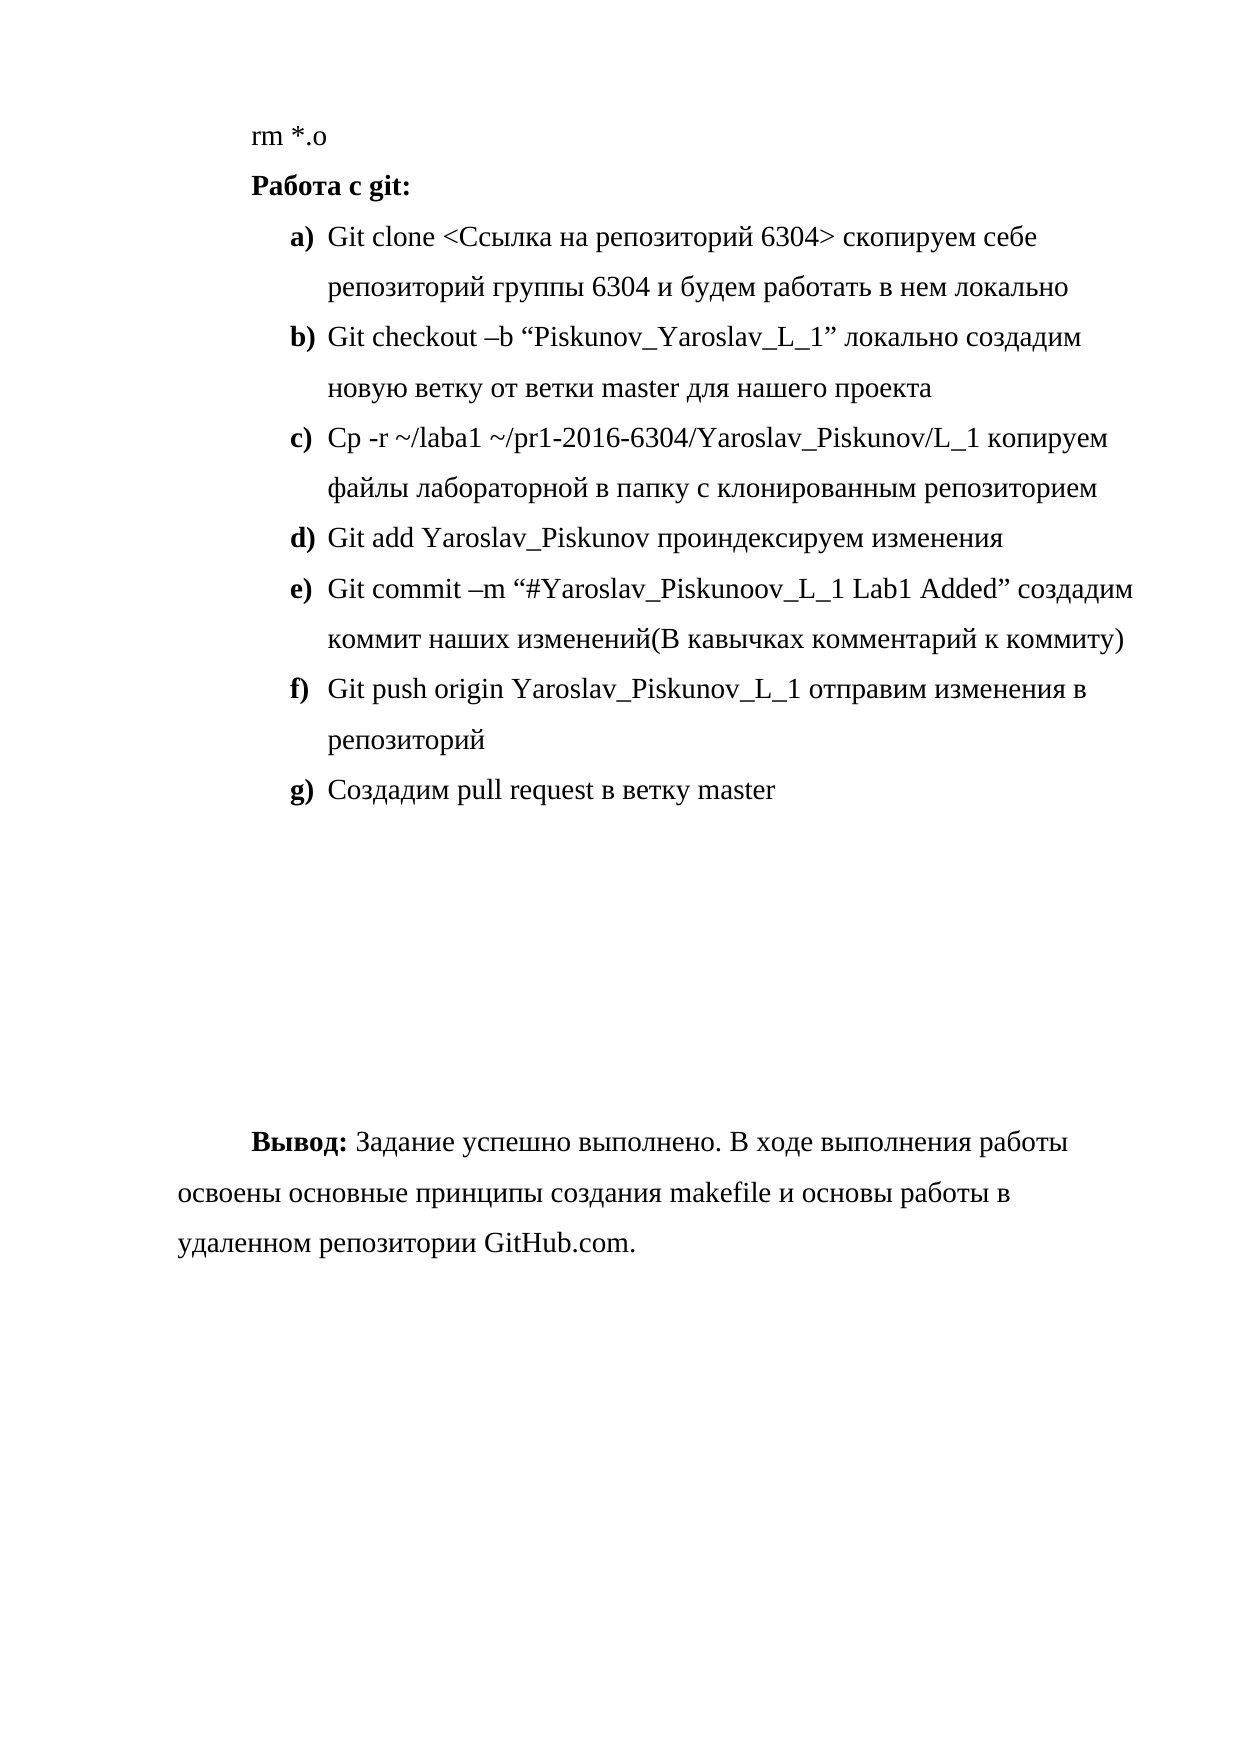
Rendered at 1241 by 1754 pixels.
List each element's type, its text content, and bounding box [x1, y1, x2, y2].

list Git checkout –b “Piskunov_Yaroslav_L_1” локально создадим новую ветку от ветки master для нашего проекта [290, 319, 1152, 403]
list Git push origin Yaroslav_Piskunov_L_1 отправим изменения в репозиторий [290, 672, 1152, 755]
list Git commit –m “#Yaroslav_Piskunoov_L_1 Lab1 Added” создадим коммит наших изменений(В кавычках комментарий к коммиту) [290, 571, 1152, 655]
text rm *.o [221, 118, 1152, 152]
list Cp -r ~/laba1 ~/pr1-2016-6304/Yaroslav_Piskunov/L_1 копируем файлы лабораторной в папку с клонированным репозиторием [290, 420, 1152, 504]
list Git add Yaroslav_Piskunov проиндексируем изменения [290, 521, 1152, 554]
list Создадим pull request в ветку master [290, 772, 1152, 806]
text Работа с git: [221, 168, 1152, 202]
list Git clone <Ссылка на репозиторий 6304> скопируем себе репозиторий группы 6304 и будем работать в нем локально [290, 219, 1152, 303]
text Вывод: Задание успешно выполнено. В ходе выполнения работы освоены основные принципы создания makefile и основы работы в удаленном репозитории GitHub.com. [177, 1124, 1152, 1258]
